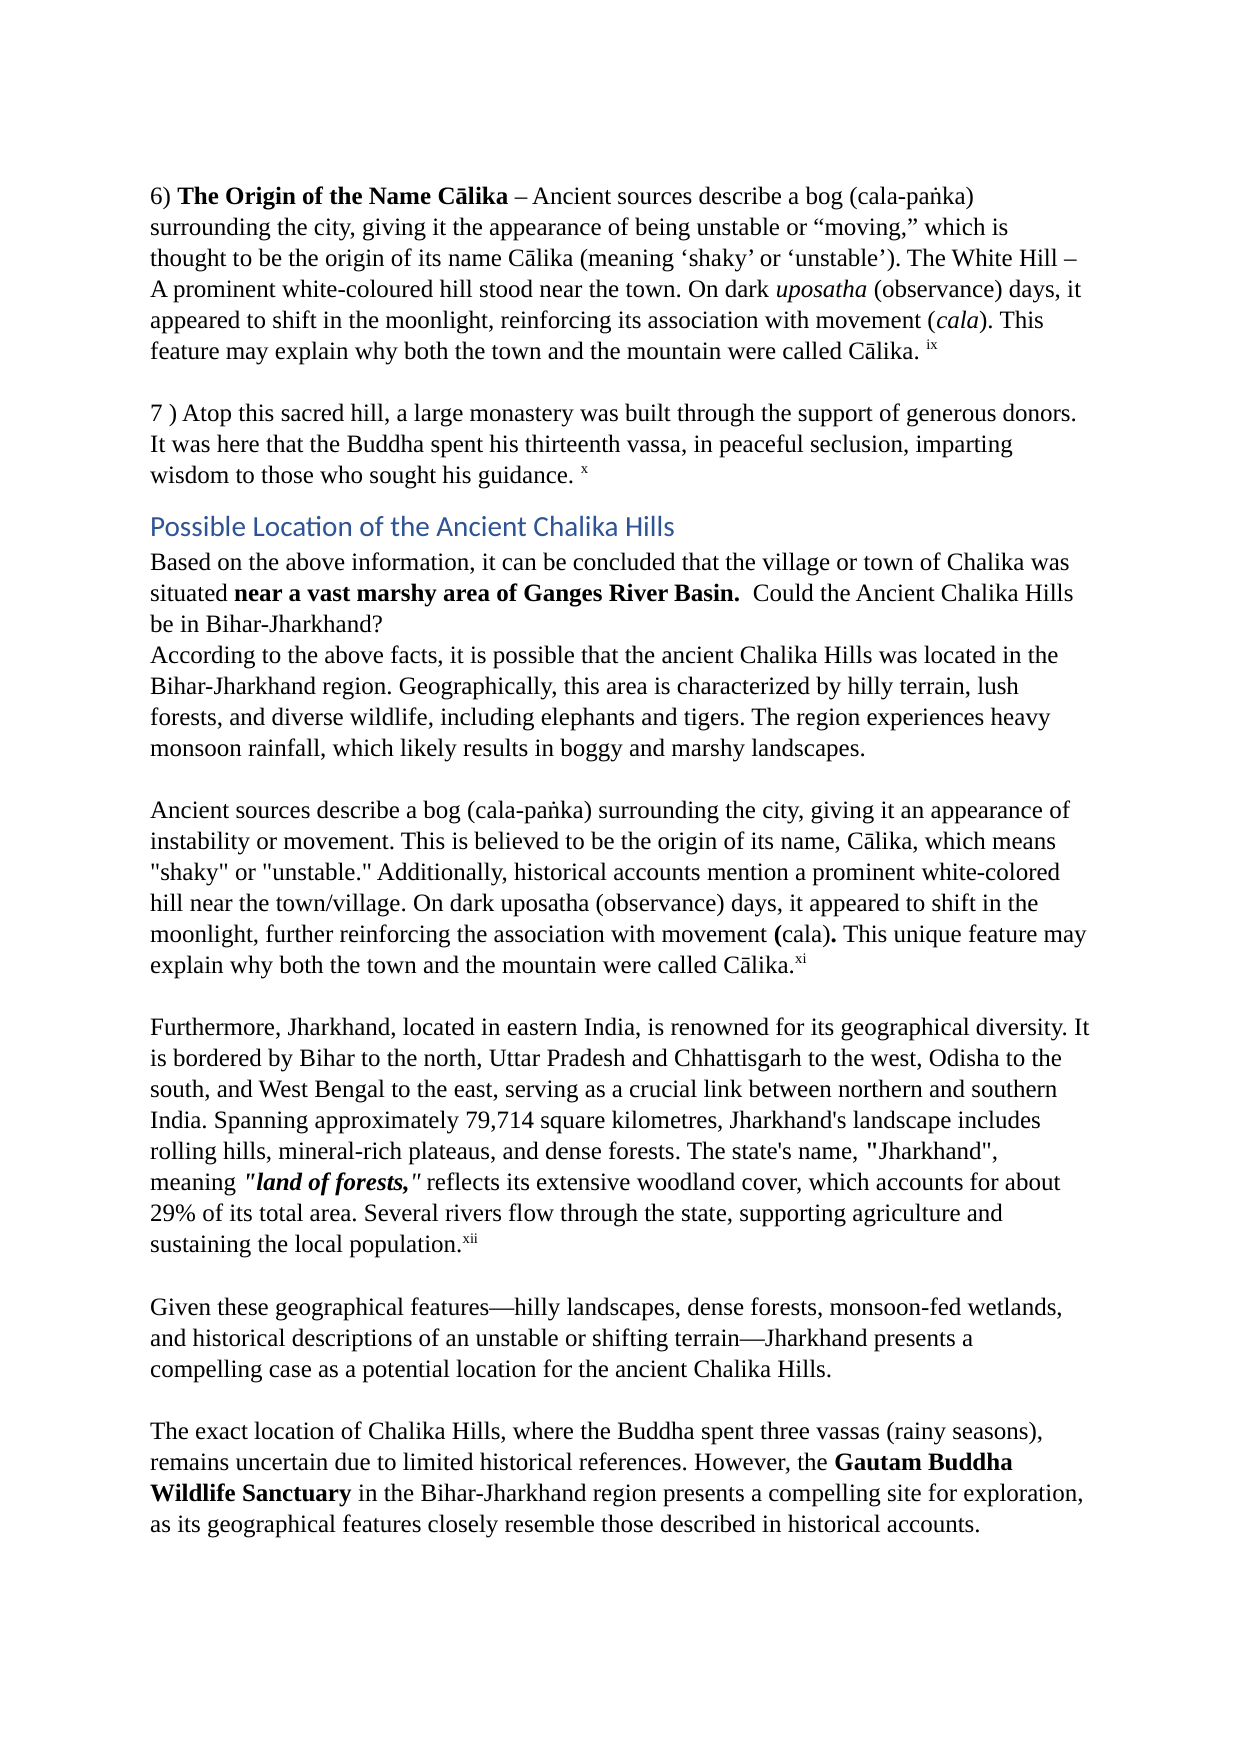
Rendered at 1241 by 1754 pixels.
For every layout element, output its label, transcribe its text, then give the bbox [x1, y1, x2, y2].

text Furthermore, Jharkhand, located in eastern India, is renowned for its geographical diversity. It is bordered by Bihar to the north, Uttar Pradesh and Chhattisgarh to the west, Odisha to the south, and West Bengal to the east, serving as a crucial link between northern and southern India. Spanning approximately 79,714 square kilometres, Jharkhand's landscape includes rolling hills, mineral-rich plateaus, and dense forests. The state's name, "Jharkhand", meaning "land of forests," reflects its extensive woodland cover, which accounts for about 29% of its total area. Several rivers flow through the state, supporting agriculture and sustaining the local population. [150, 1012, 1090, 1258]
text Based on the above information, it can be concluded that the village or town of Chalika was situated near a vast marshy area of Ganges River Basin. Could the Ancient Chalika Hills be in Bihar-Jharkhand? [150, 547, 1090, 637]
text The exact location of Chalika Hills, where the Buddha spent three vassas (rainy seasons), remains uncertain due to limited historical references. However, the Gautam Buddha Wildlife Sanctuary in the Bihar-Jharkhand region presents a compelling site for exploration, as its geographical features closely resemble those described in historical accounts. [150, 1416, 1090, 1538]
text 7 ) Atop this sacred hill, a large monastery was built through the support of generous donors. It was here that the Buddha spent his thirteenth vassa, in peaceful seclusion, imparting wisdom to those who sought his guidance. [150, 398, 1090, 489]
text Given these geographical features—hilly landscapes, dense forests, monsoon-fed wetlands, and historical descriptions of an unstable or shifting terrain—Jharkhand presents a compelling case as a potential location for the ancient Chalika Hills. [150, 1292, 1090, 1382]
text Ancient sources describe a bog (cala-paṅka) surrounding the city, giving it an appearance of instability or movement. This is believed to be the origin of its name, Cālika, which means "shaky" or "unstable." Additionally, historical accounts mention a prominent white-colored hill near the town/village. On dark uposatha (observance) days, it appeared to shift in the moonlight, further reinforcing the association with movement (cala). This unique feature may explain why both the town and the mountain were called Cālika. [150, 795, 1090, 979]
text 6) The Origin of the Name Cālika – Ancient sources describe a bog (cala-paṅka) surrounding the city, giving it the appearance of being unstable or “moving,” which is thought to be the origin of its name Cālika (meaning ‘shaky’ or ‘unstable’). The White Hill – A prominent white-coloured hill stood near the town. On dark uposatha (observance) days, it appeared to shift in the moonlight, reinforcing its association with movement (cala). This feature may explain why both the town and the mountain were called Cālika. [150, 181, 1090, 365]
subtitle Possible Location of the Ancient Chalika Hills [150, 508, 1090, 544]
text According to the above facts, it is possible that the ancient Chalika Hills was located in the Bihar-Jharkhand region. Geographically, this area is characterized by hilly terrain, lush forests, and diverse wildlife, including elephants and tigers. The region experiences heavy monsoon rainfall, which likely results in boggy and marshy landscapes. [150, 640, 1090, 762]
